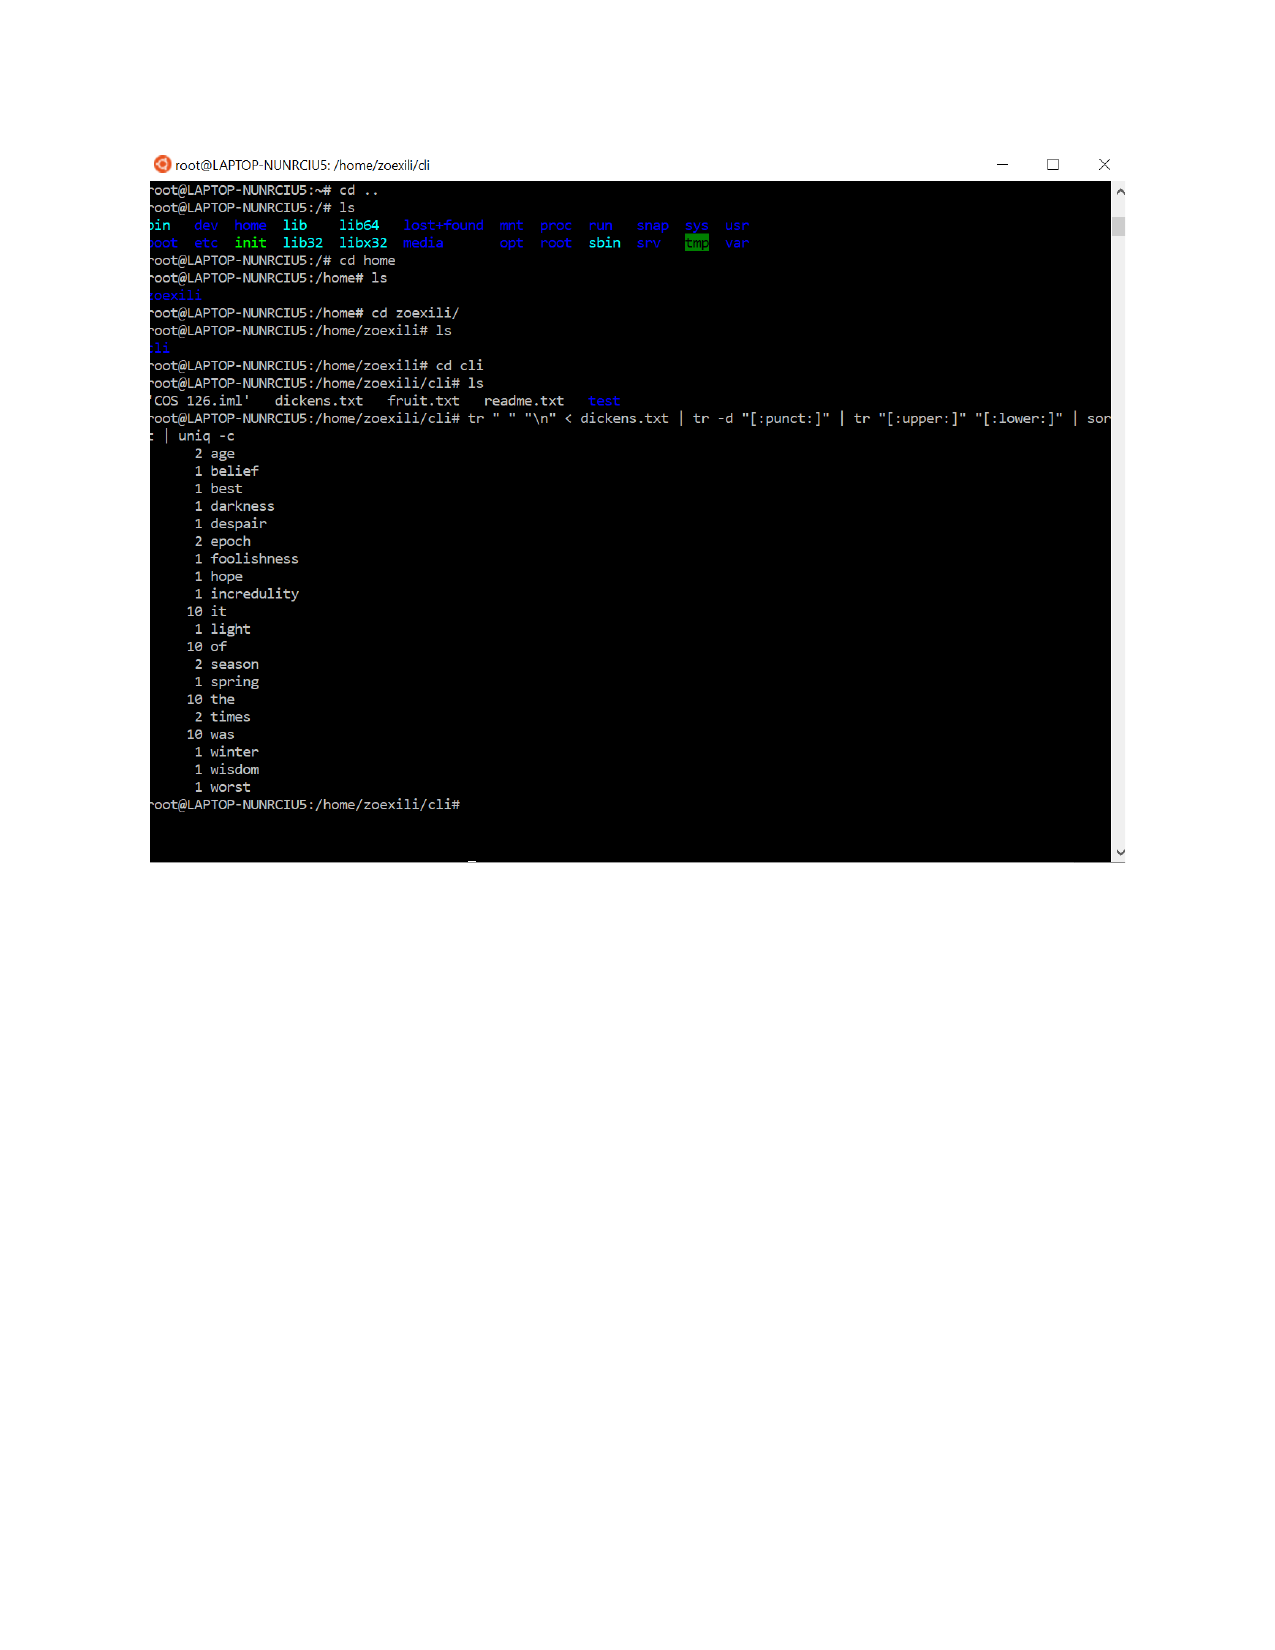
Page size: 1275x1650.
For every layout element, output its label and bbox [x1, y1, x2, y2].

picture [150, 150, 1125, 863]
